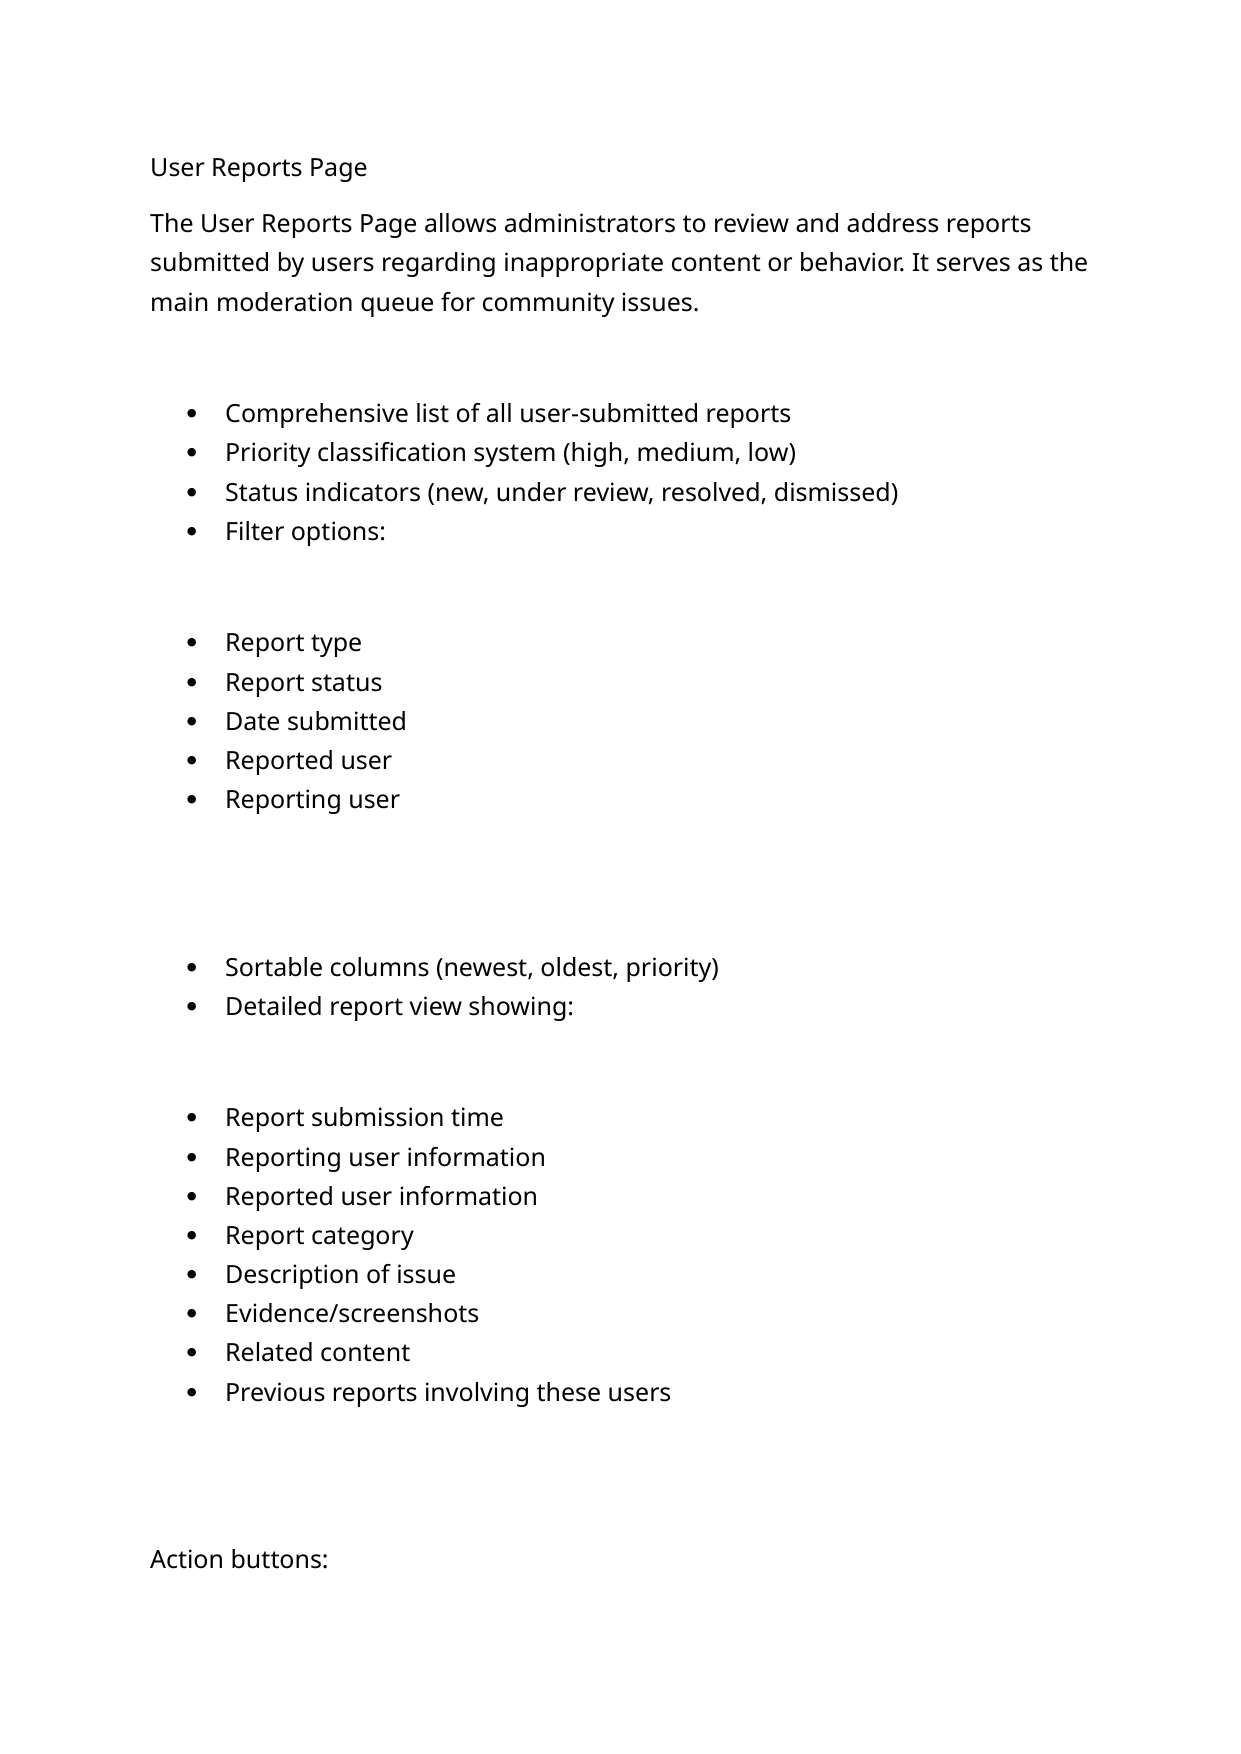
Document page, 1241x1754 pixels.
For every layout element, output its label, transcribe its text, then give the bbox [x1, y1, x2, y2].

list Sortable columns (newest, oldest, priority) [187, 949, 1090, 983]
list Status indicators (new, under review, resolved, dismissed) [187, 474, 1090, 508]
list Reporting user [187, 782, 1090, 816]
list Date submitted [187, 703, 1090, 737]
list Detailed report view showing: [187, 988, 1090, 1022]
list Report status [187, 664, 1090, 698]
text Action buttons: [150, 1542, 1090, 1576]
list Description of issue [187, 1257, 1090, 1291]
list Comprehensive list of all user-submitted reports [187, 396, 1090, 430]
text The User Reports Page allows administrators to review and address reports submitted by users regarding inappropriate content or behavior. It serves as the main moderation queue for community issues. [150, 206, 1090, 318]
list Reported user [187, 742, 1090, 777]
list Evidence/screenshots [187, 1296, 1090, 1330]
list Report type [187, 625, 1090, 659]
list Previous reports involving these users [187, 1374, 1090, 1408]
list Filter options: [187, 513, 1090, 547]
list Priority classification system (high, medium, low) [187, 435, 1090, 469]
list Report category [187, 1217, 1090, 1252]
text User Reports Page [150, 150, 1090, 184]
list Related content [187, 1335, 1090, 1369]
list Reported user information [187, 1178, 1090, 1212]
list Reporting user information [187, 1139, 1090, 1173]
list Report submission time [187, 1100, 1090, 1134]
